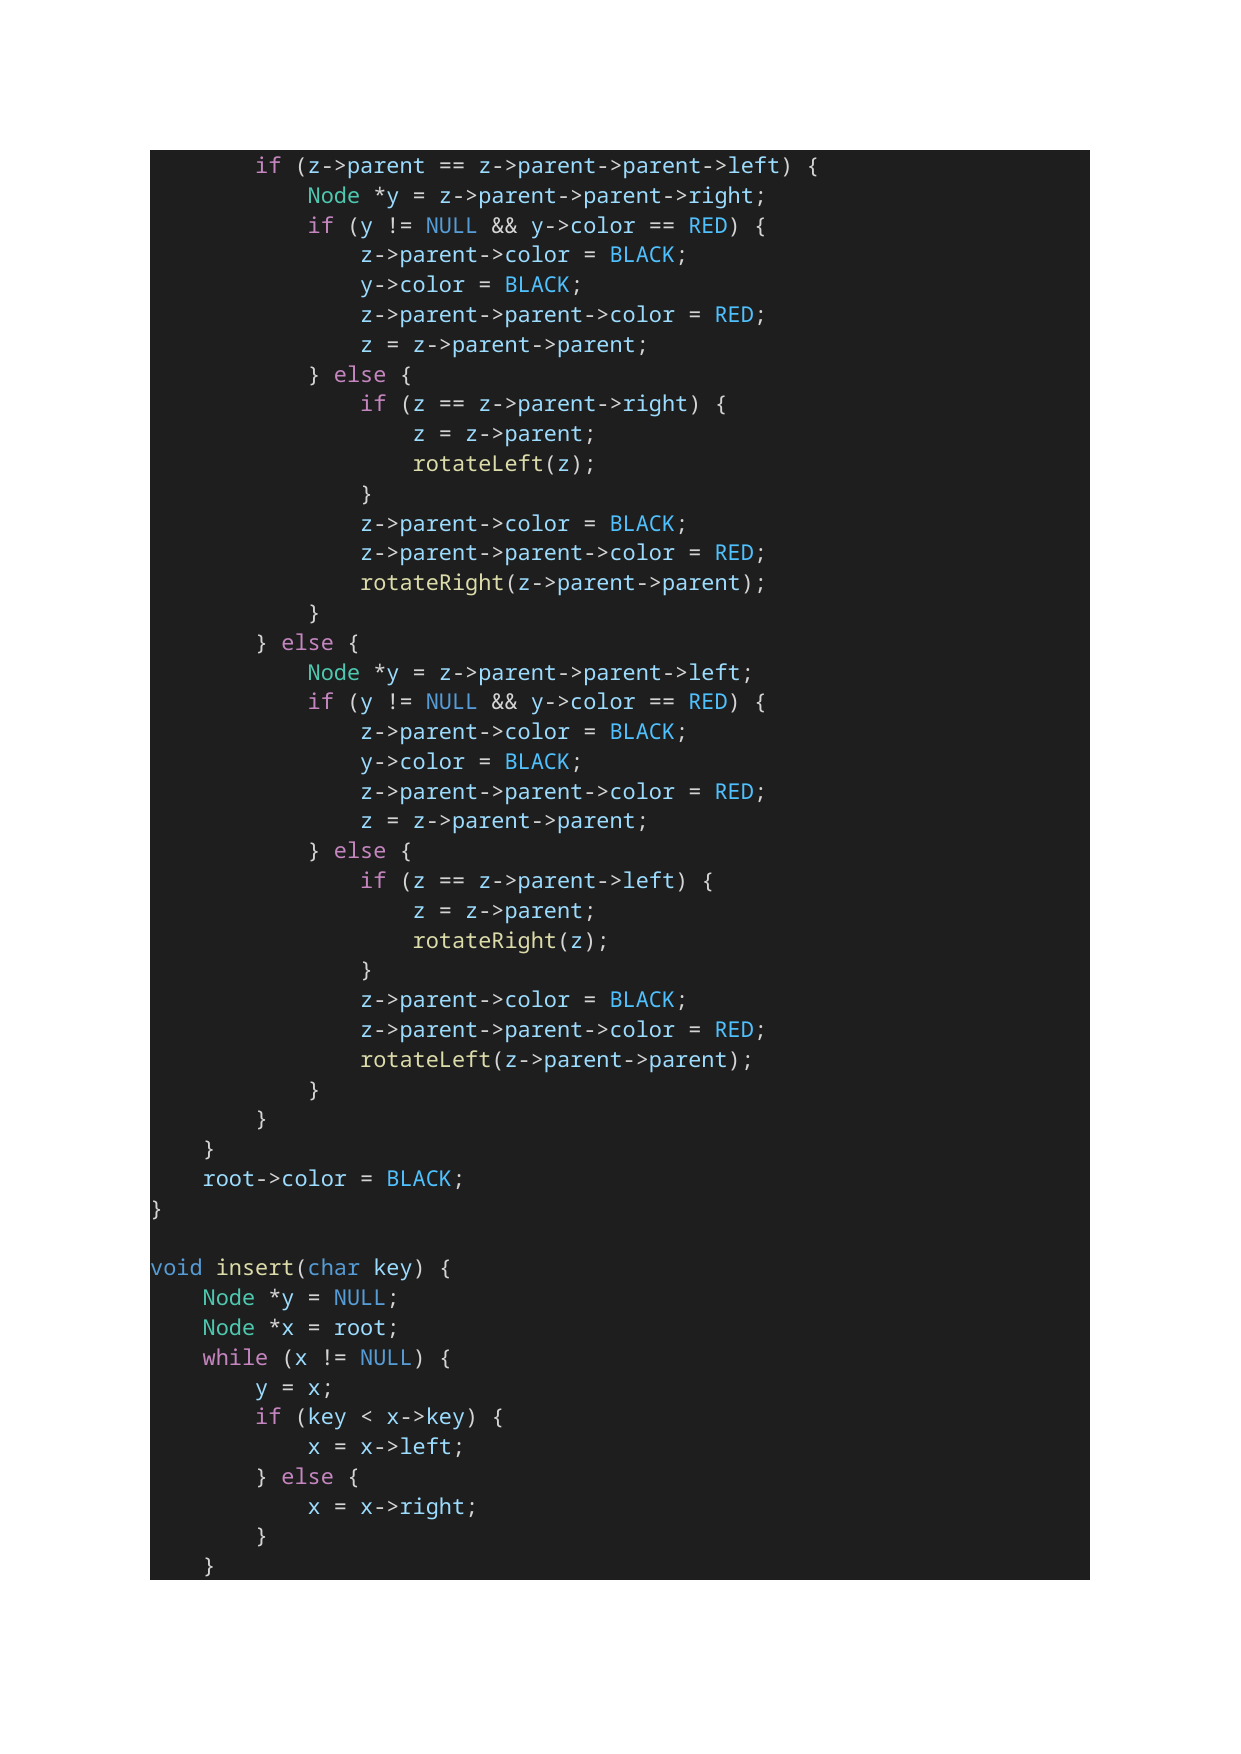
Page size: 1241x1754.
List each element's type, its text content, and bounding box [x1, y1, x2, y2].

text y = x; [150, 1371, 1090, 1401]
text rotateLeft(z); [150, 448, 1090, 478]
text z->parent->parent->color = RED; [150, 537, 1090, 567]
text if (y != NULL && y->color == RED) { [150, 209, 1090, 239]
text Node *y = z->parent->parent->left; [150, 656, 1090, 686]
text } [150, 478, 1090, 507]
text if (z->parent == z->parent->parent->left) { [150, 150, 1090, 180]
text Node *y = NULL; [150, 1282, 1090, 1312]
text if (key < x->key) { [150, 1401, 1090, 1431]
text } [150, 597, 1090, 627]
text if (z == z->parent->right) { [150, 388, 1090, 418]
text } else { [150, 835, 1090, 865]
text } [150, 954, 1090, 984]
text if (y != NULL && y->color == RED) { [150, 686, 1090, 716]
text if (z == z->parent->left) { [150, 865, 1090, 895]
text void insert(char key) { [150, 1252, 1090, 1282]
text } else { [150, 358, 1090, 388]
text rotateRight(z); [150, 924, 1090, 954]
text z = z->parent; [150, 418, 1090, 448]
text z->parent->color = BLACK; [150, 239, 1090, 269]
text y->color = BLACK; [150, 269, 1090, 299]
text while (x != NULL) { [150, 1342, 1090, 1371]
text z = z->parent->parent; [150, 329, 1090, 358]
text z = z->parent->parent; [150, 805, 1090, 835]
text z = z->parent; [150, 895, 1090, 924]
text z->parent->parent->color = RED; [150, 776, 1090, 805]
text } [150, 1550, 1090, 1580]
text Node *x = root; [150, 1312, 1090, 1342]
text Node *y = z->parent->parent->right; [150, 180, 1090, 209]
text } [150, 1103, 1090, 1133]
text } [150, 1520, 1090, 1550]
text z->parent->parent->color = RED; [150, 299, 1090, 329]
text } [150, 1073, 1090, 1103]
text y->color = BLACK; [150, 746, 1090, 776]
text z->parent->color = BLACK; [150, 984, 1090, 1014]
text } else { [150, 1461, 1090, 1491]
text } [150, 1193, 1090, 1222]
text } else { [150, 627, 1090, 656]
text z->parent->color = BLACK; [150, 716, 1090, 746]
text rotateRight(z->parent->parent); [150, 567, 1090, 597]
text rotateLeft(z->parent->parent); [150, 1044, 1090, 1073]
text } [150, 1133, 1090, 1163]
text z->parent->color = BLACK; [150, 507, 1090, 537]
text x = x->right; [150, 1491, 1090, 1520]
text x = x->left; [150, 1431, 1090, 1461]
text z->parent->parent->color = RED; [150, 1014, 1090, 1044]
text root->color = BLACK; [150, 1163, 1090, 1193]
